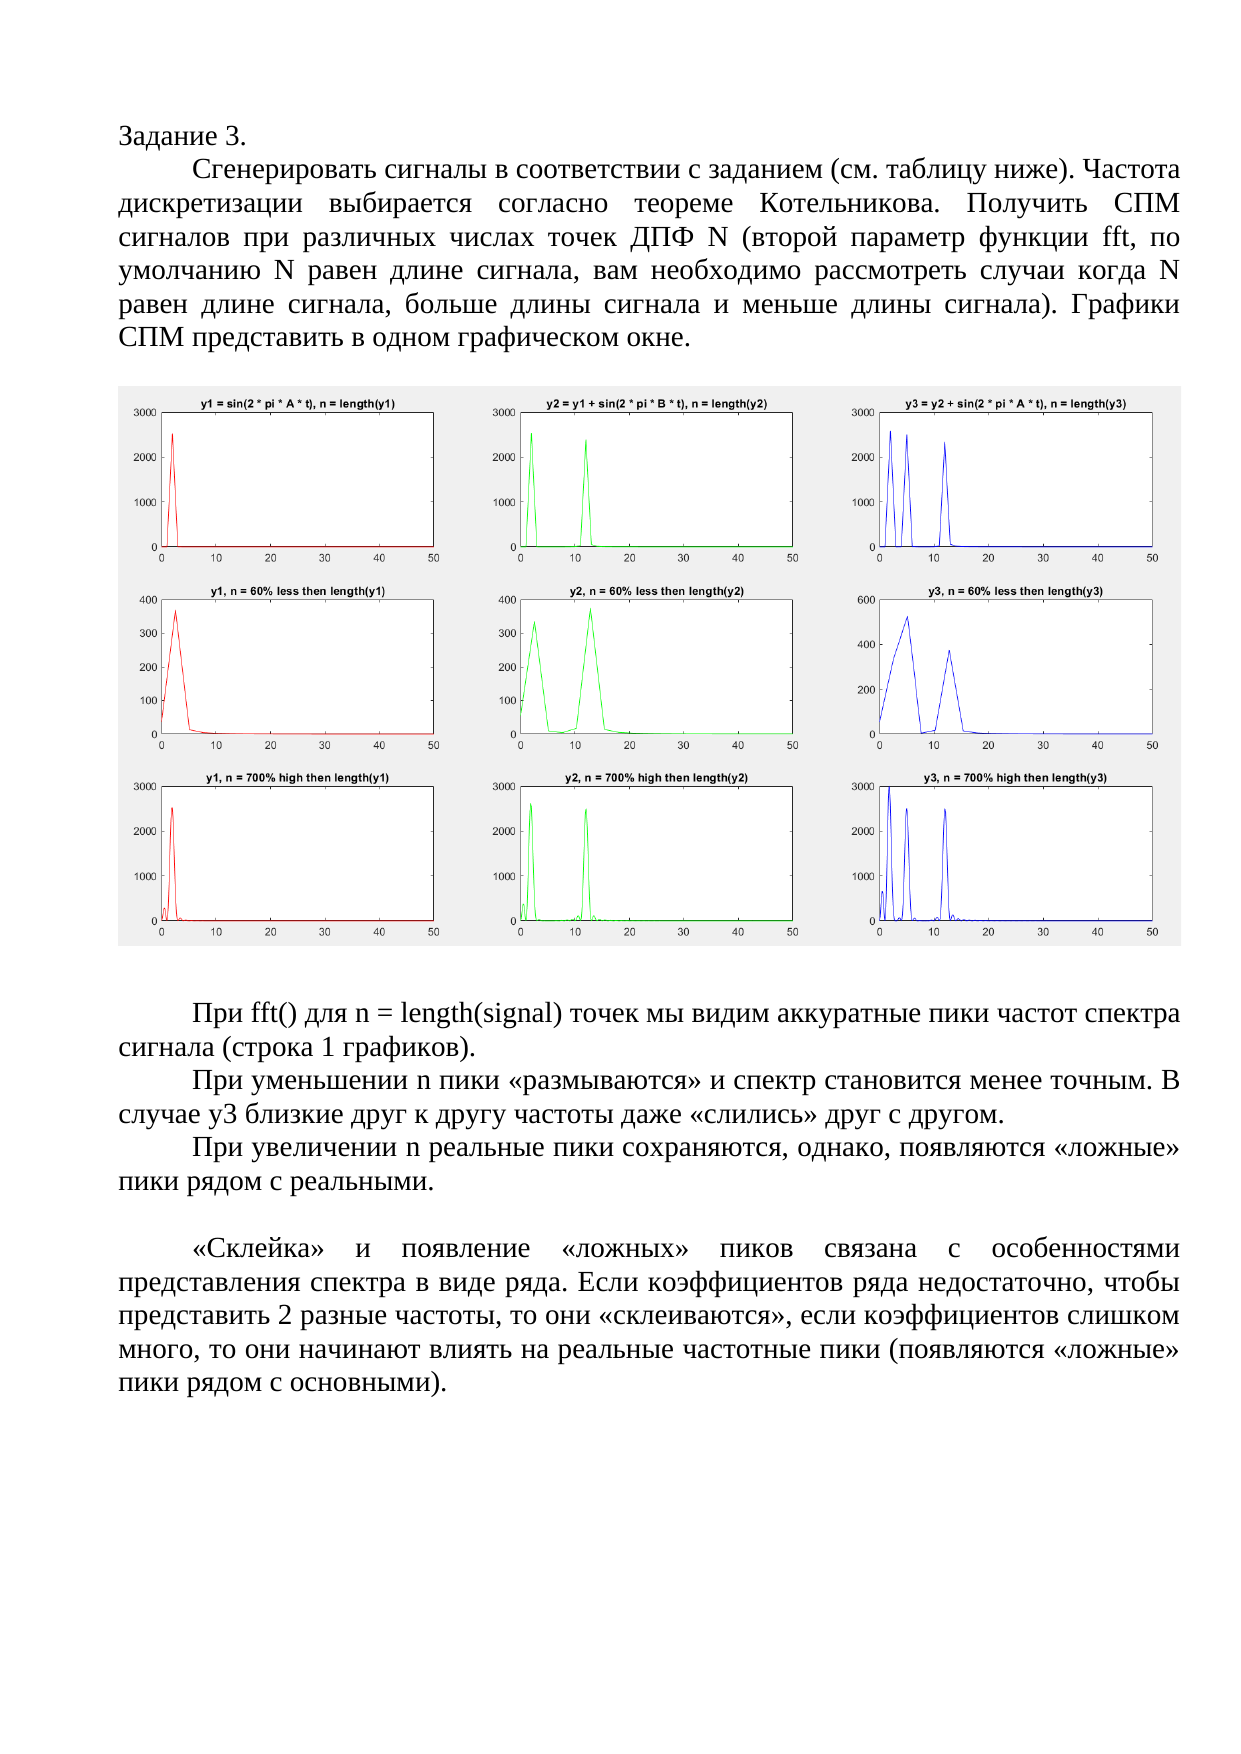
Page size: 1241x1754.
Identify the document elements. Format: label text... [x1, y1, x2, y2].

text При увеличении n реальные пики сохраняются, однако, появляются «ложные» пики рядом с реальными. [118, 1129, 1181, 1197]
text «Склейка» и появление «ложных» пиков связана с особенностями представления спектра в виде ряда. Если коэффициентов ряда недостаточно, чтобы представить 2 разные частоты, то они «склеиваются», если коэффициентов слишком много, то они начинают влиять на реальные частотные пики (появляются «ложные» пики рядом с основными). [118, 1230, 1181, 1398]
text Задание 3. [118, 118, 1181, 152]
picture [118, 386, 1182, 946]
text При уменьшении n пики «размываются» и спектр становится менее точным. В случае y3 близкие друг к другу частоты даже «слились» друг с другом. [118, 1062, 1181, 1129]
text Сгенерировать сигналы в соответствии с заданием (см. таблицу ниже). Частота дискретизации выбирается согласно теореме Котельникова. Получить СПМ сигналов при различных числах точек ДПФ N (второй параметр функции fft, по умолчанию N равен длине сигнала, вам необходимо рассмотреть случаи когда N равен длине сигнала, больше длины сигнала и меньше длины сигнала). Графики СПМ представить в одном графическом окне. [118, 152, 1181, 353]
text При fft() для n = length(signal) точек мы видим аккуратные пики частот спектра сигнала (строка 1 графиков). [118, 995, 1181, 1062]
